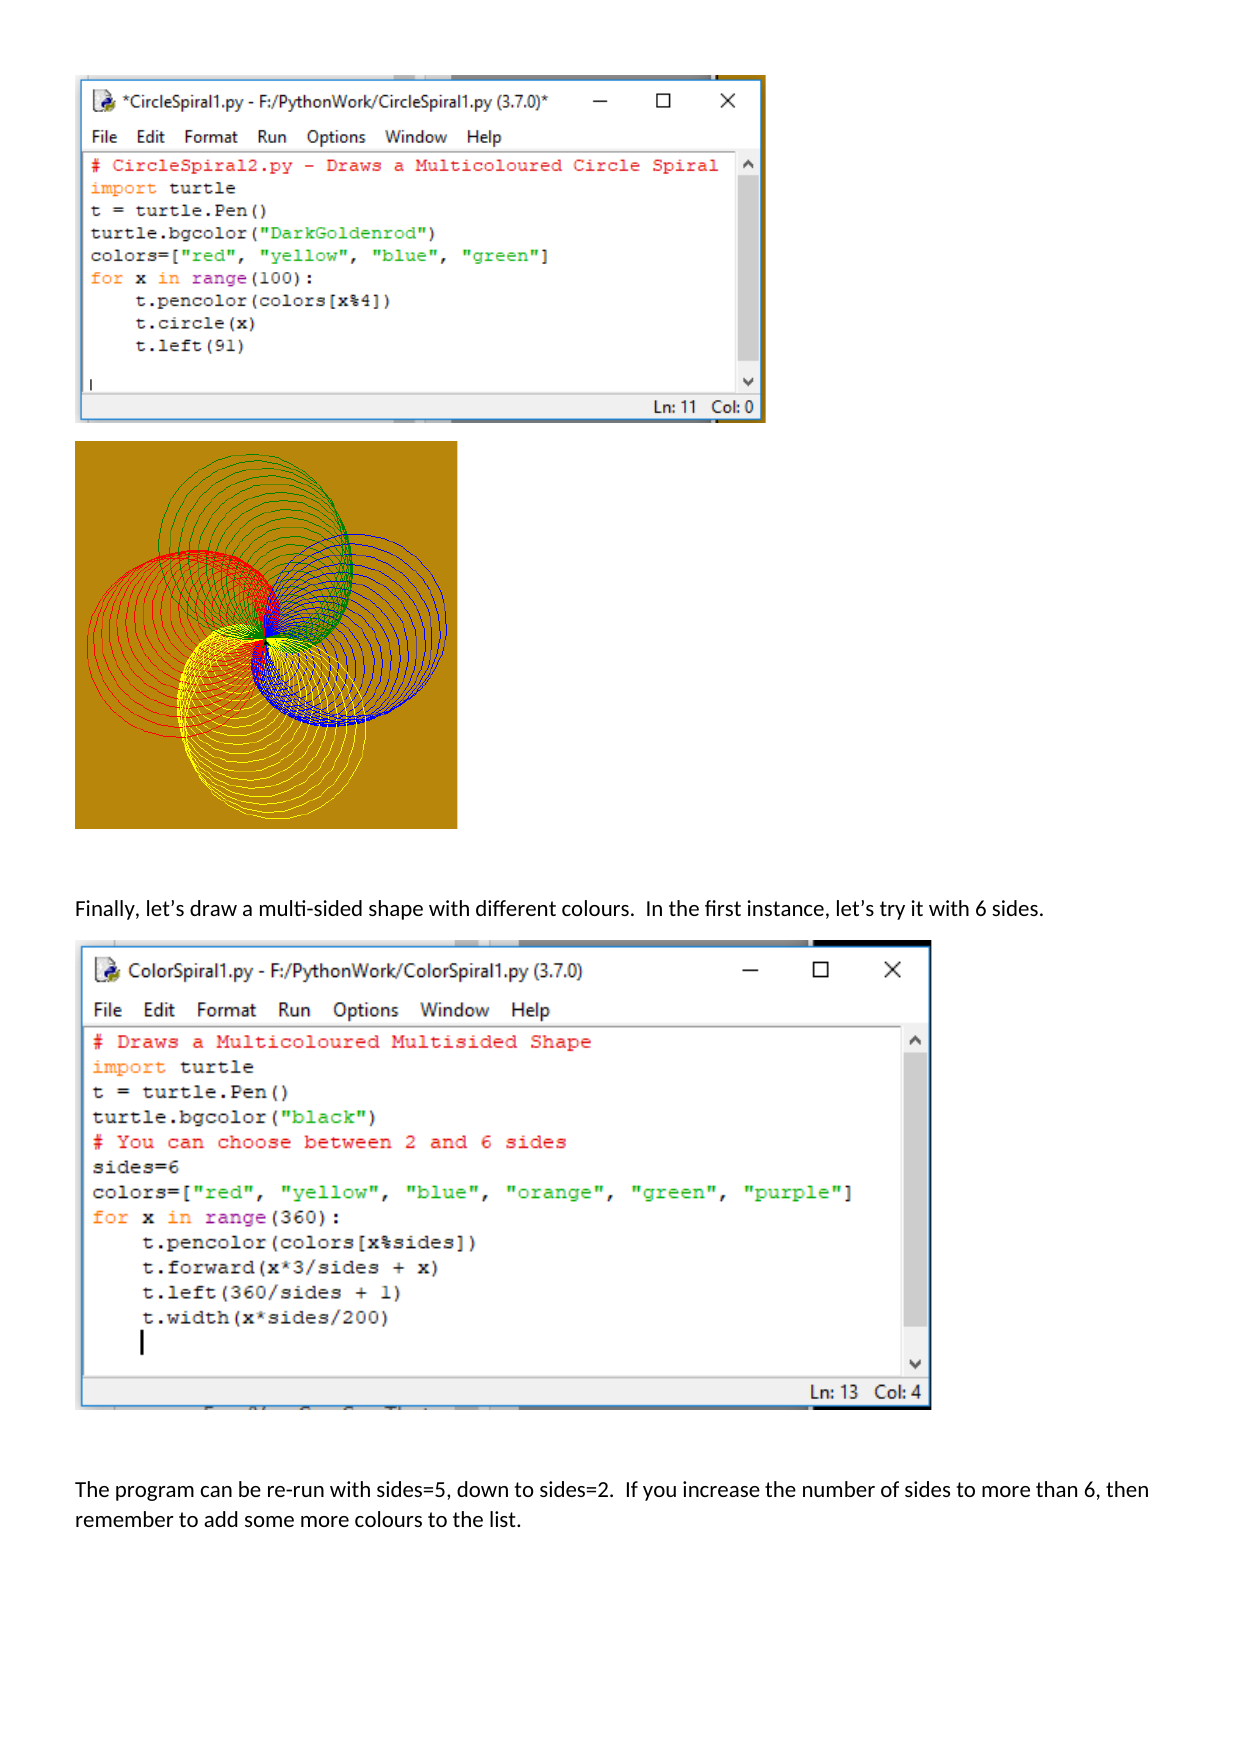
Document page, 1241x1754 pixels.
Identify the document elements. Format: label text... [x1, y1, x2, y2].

text Finally, let’s draw a multi-sided shape with different colours. In the first instance, let’s try it with 6 sides. [75, 894, 1165, 922]
picture [75, 441, 458, 829]
text The program can be re-run with sides=5, down to sides=2. If you increase the number of sides to more than 6, then remember to add some more colours to the list. [75, 1475, 1165, 1533]
picture [75, 940, 932, 1410]
picture [75, 75, 766, 423]
